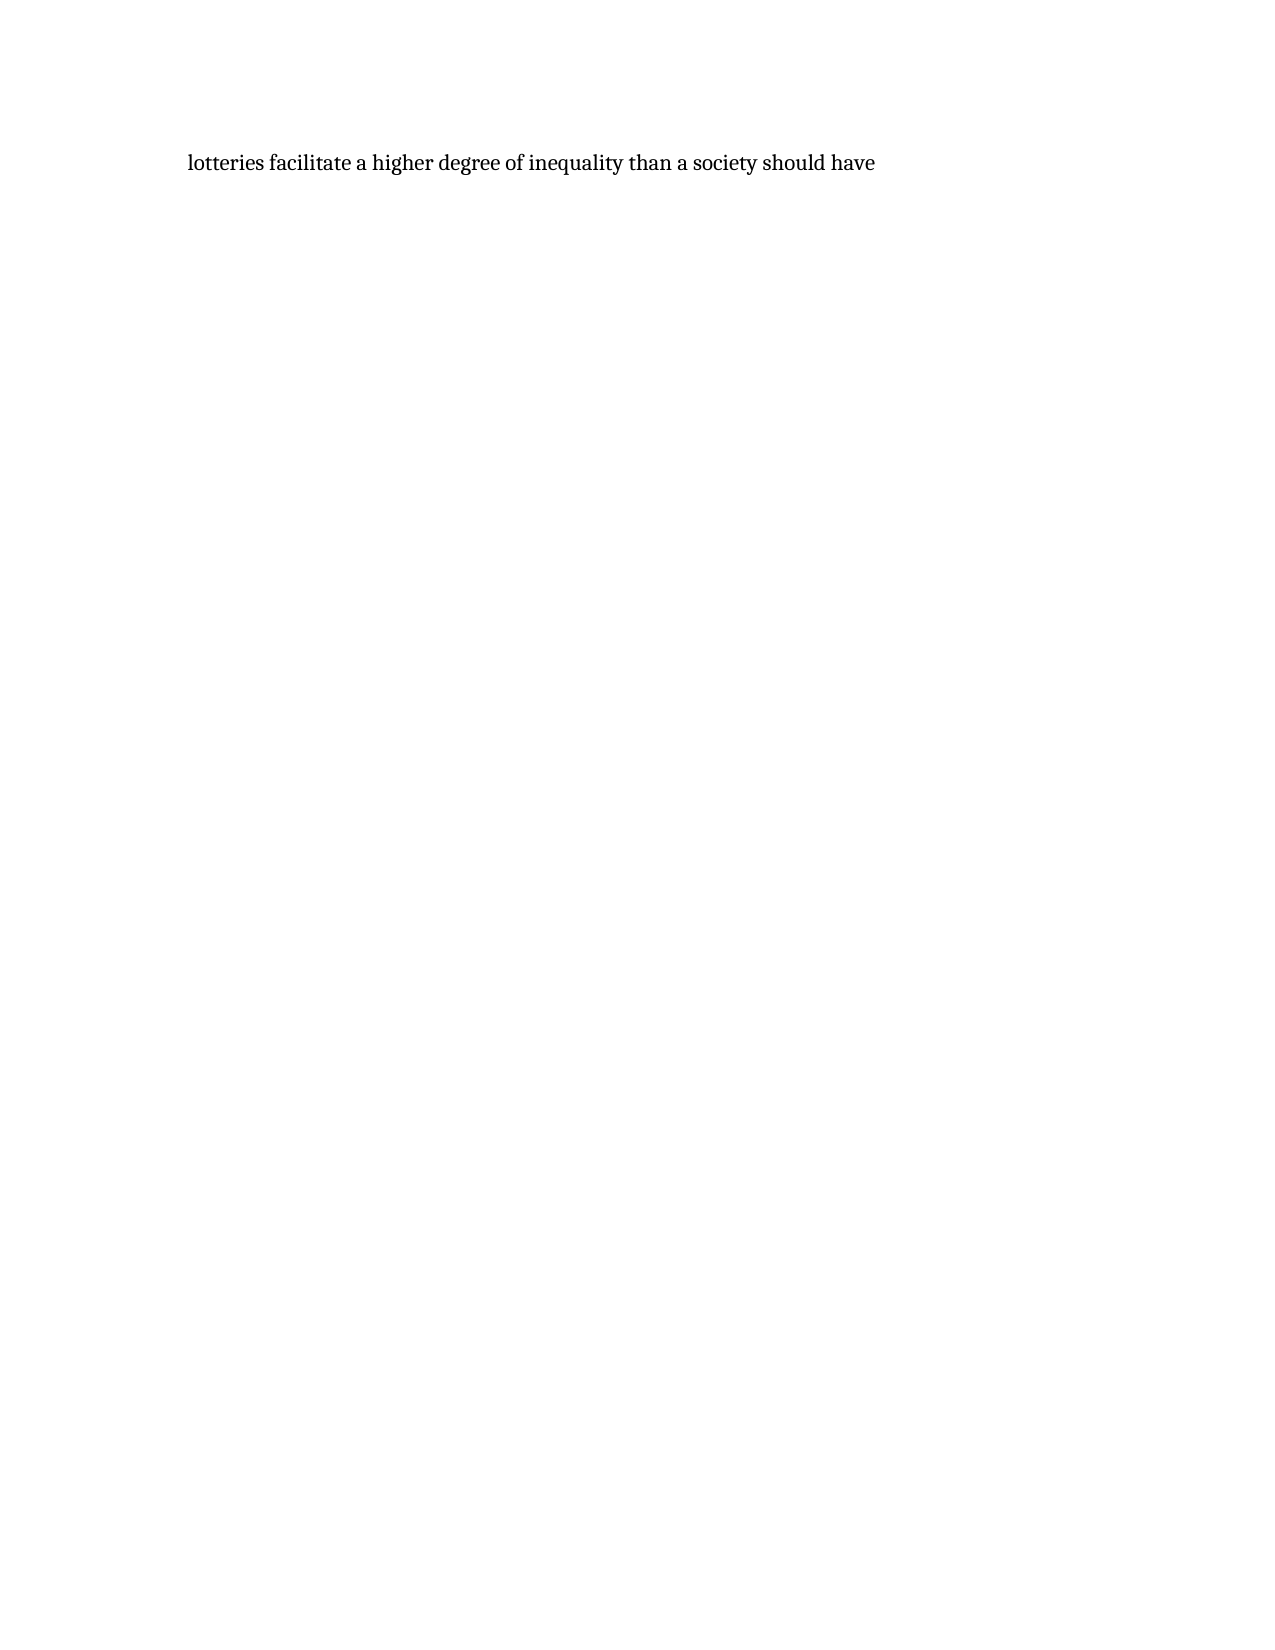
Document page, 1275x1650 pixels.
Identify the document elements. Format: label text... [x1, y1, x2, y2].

text lotteries facilitate a higher degree of inequality than a society should have [187, 150, 1087, 176]
